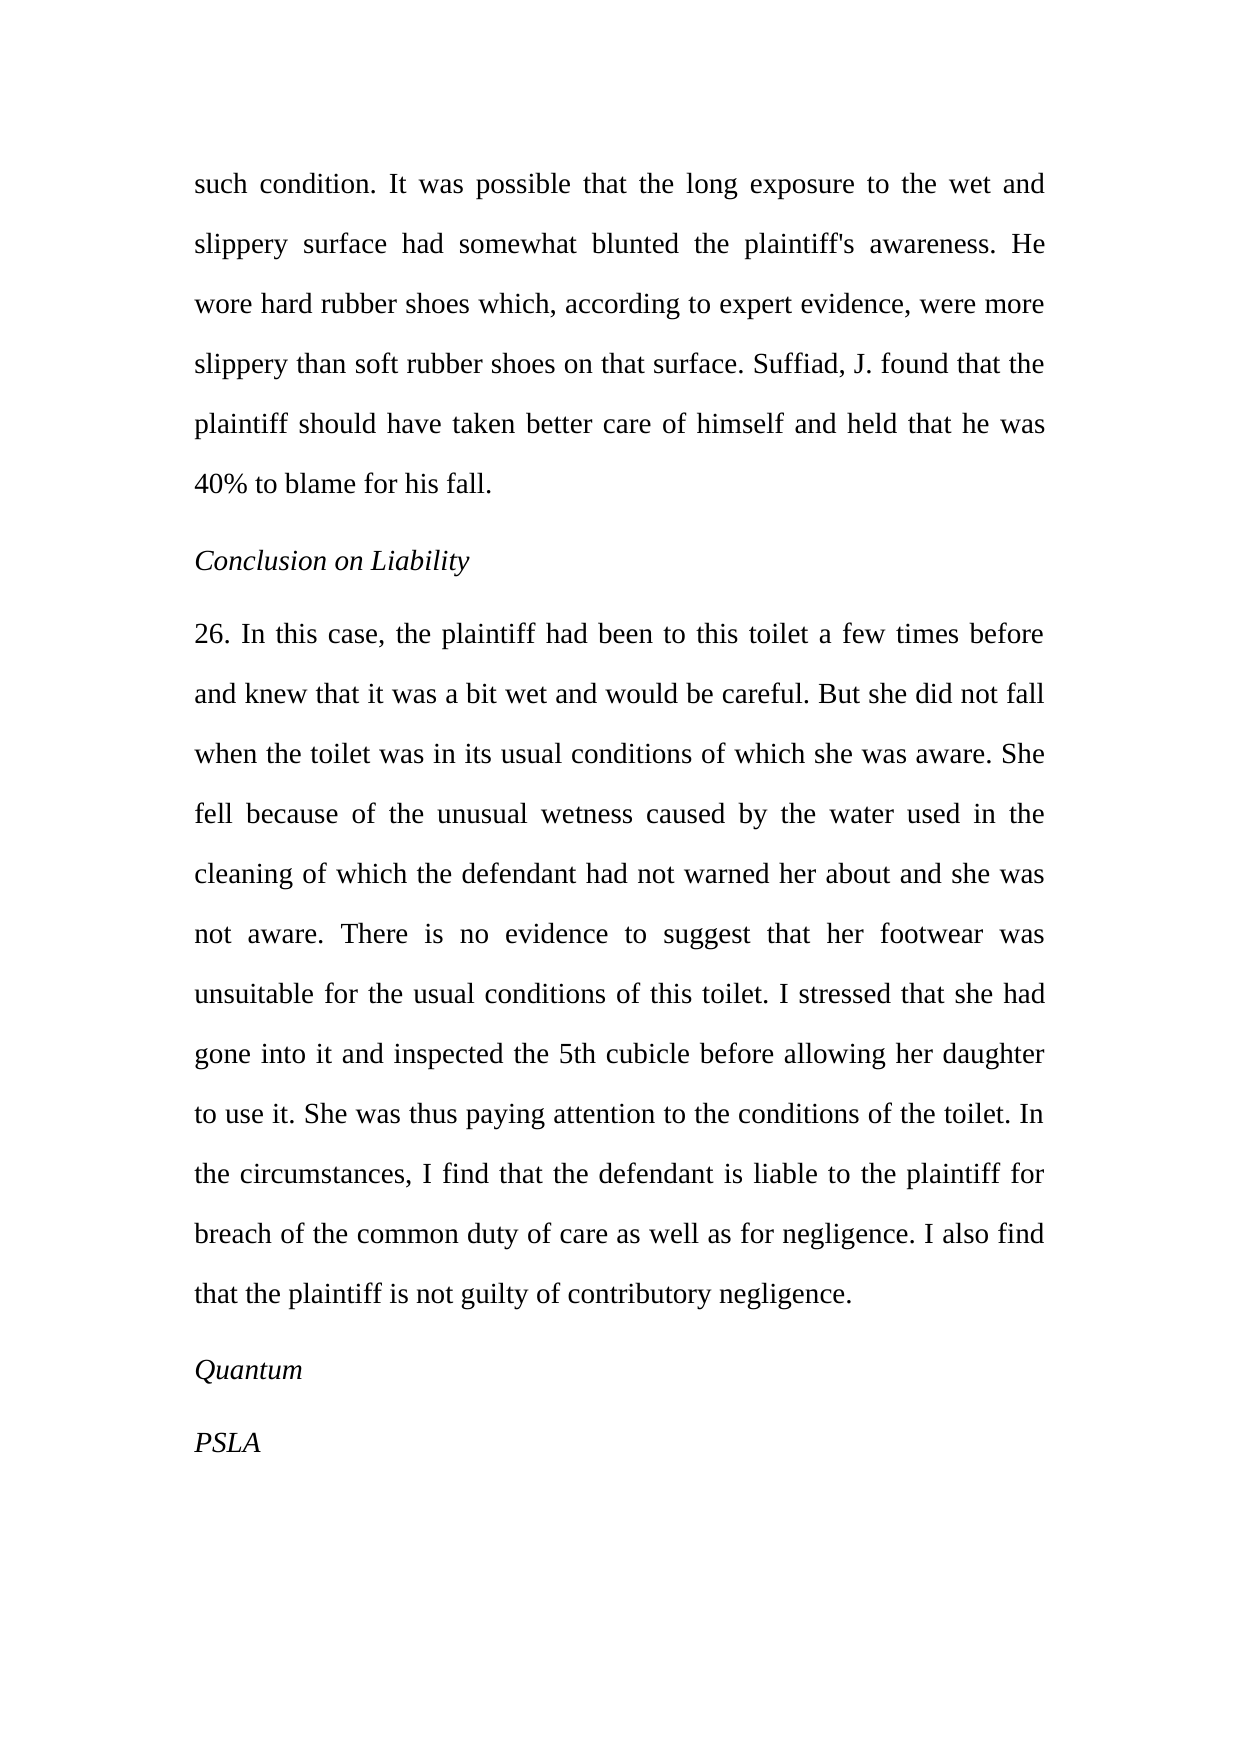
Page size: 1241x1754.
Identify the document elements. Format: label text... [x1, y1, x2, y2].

text 26. In this case, the plaintiff had been to this toilet a few times before and knew that it was a bit wet and would be careful. But she did not fall when the toilet was in its usual conditions of which she was aware. She fell because of the unusual wetness caused by the water used in the cleaning of which the defendant had not warned her about and she was not aware. There is no evidence to suggest that her footwear was unsuitable for the usual conditions of this toilet. I stressed that she had gone into it and inspected the 5th cubicle before allowing her daughter to use it. She was thus paying attention to the conditions of the toilet. In the circumstances, I find that the defendant is liable to the plaintiff for breach of the common duty of care as well as for negligence. I also find that the plaintiff is not guilty of contributory negligence. [194, 614, 1046, 1311]
subtitle PSLA [194, 1423, 1046, 1461]
subtitle Conclusion on Liability [194, 541, 1046, 578]
subtitle Quantum [194, 1350, 1046, 1388]
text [194, 164, 1046, 502]
